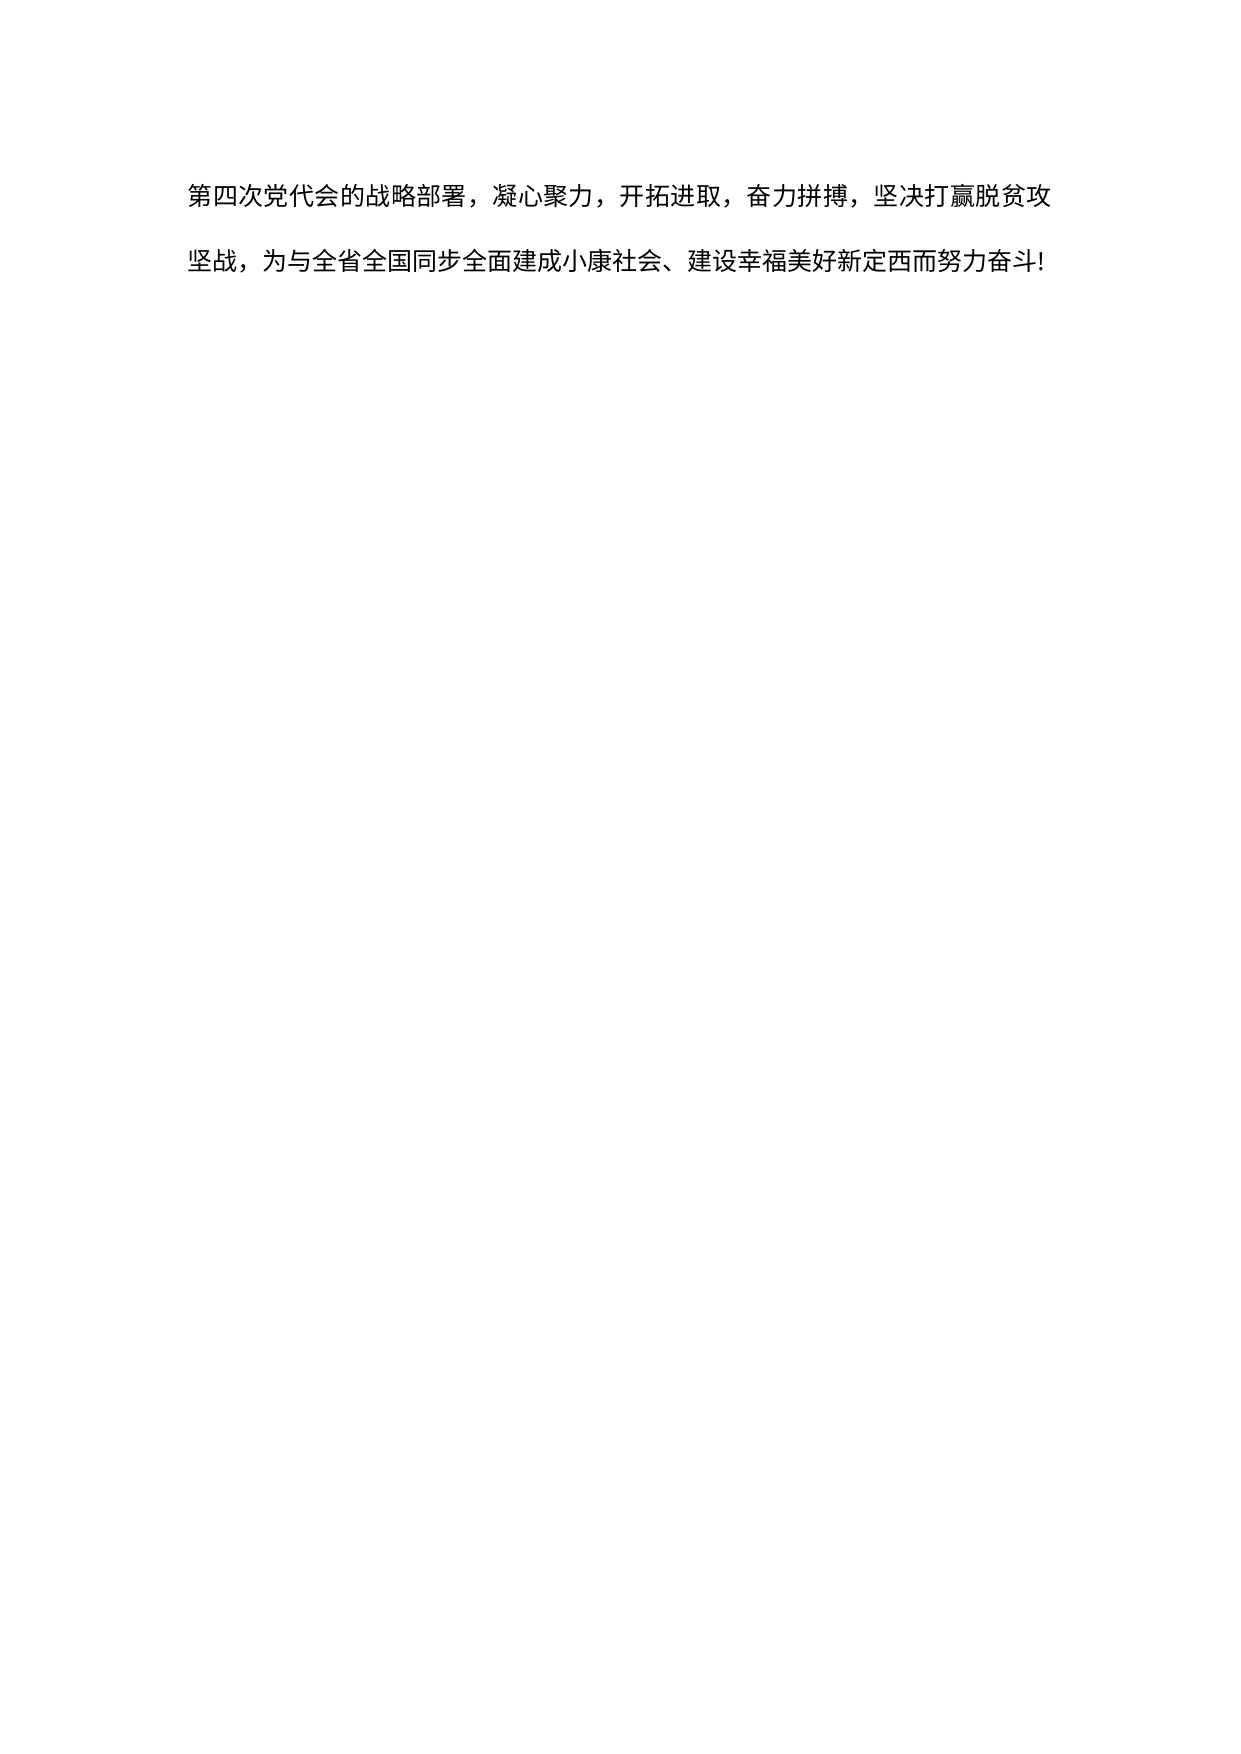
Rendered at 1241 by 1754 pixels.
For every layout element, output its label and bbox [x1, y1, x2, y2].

text [187, 162, 1053, 292]
